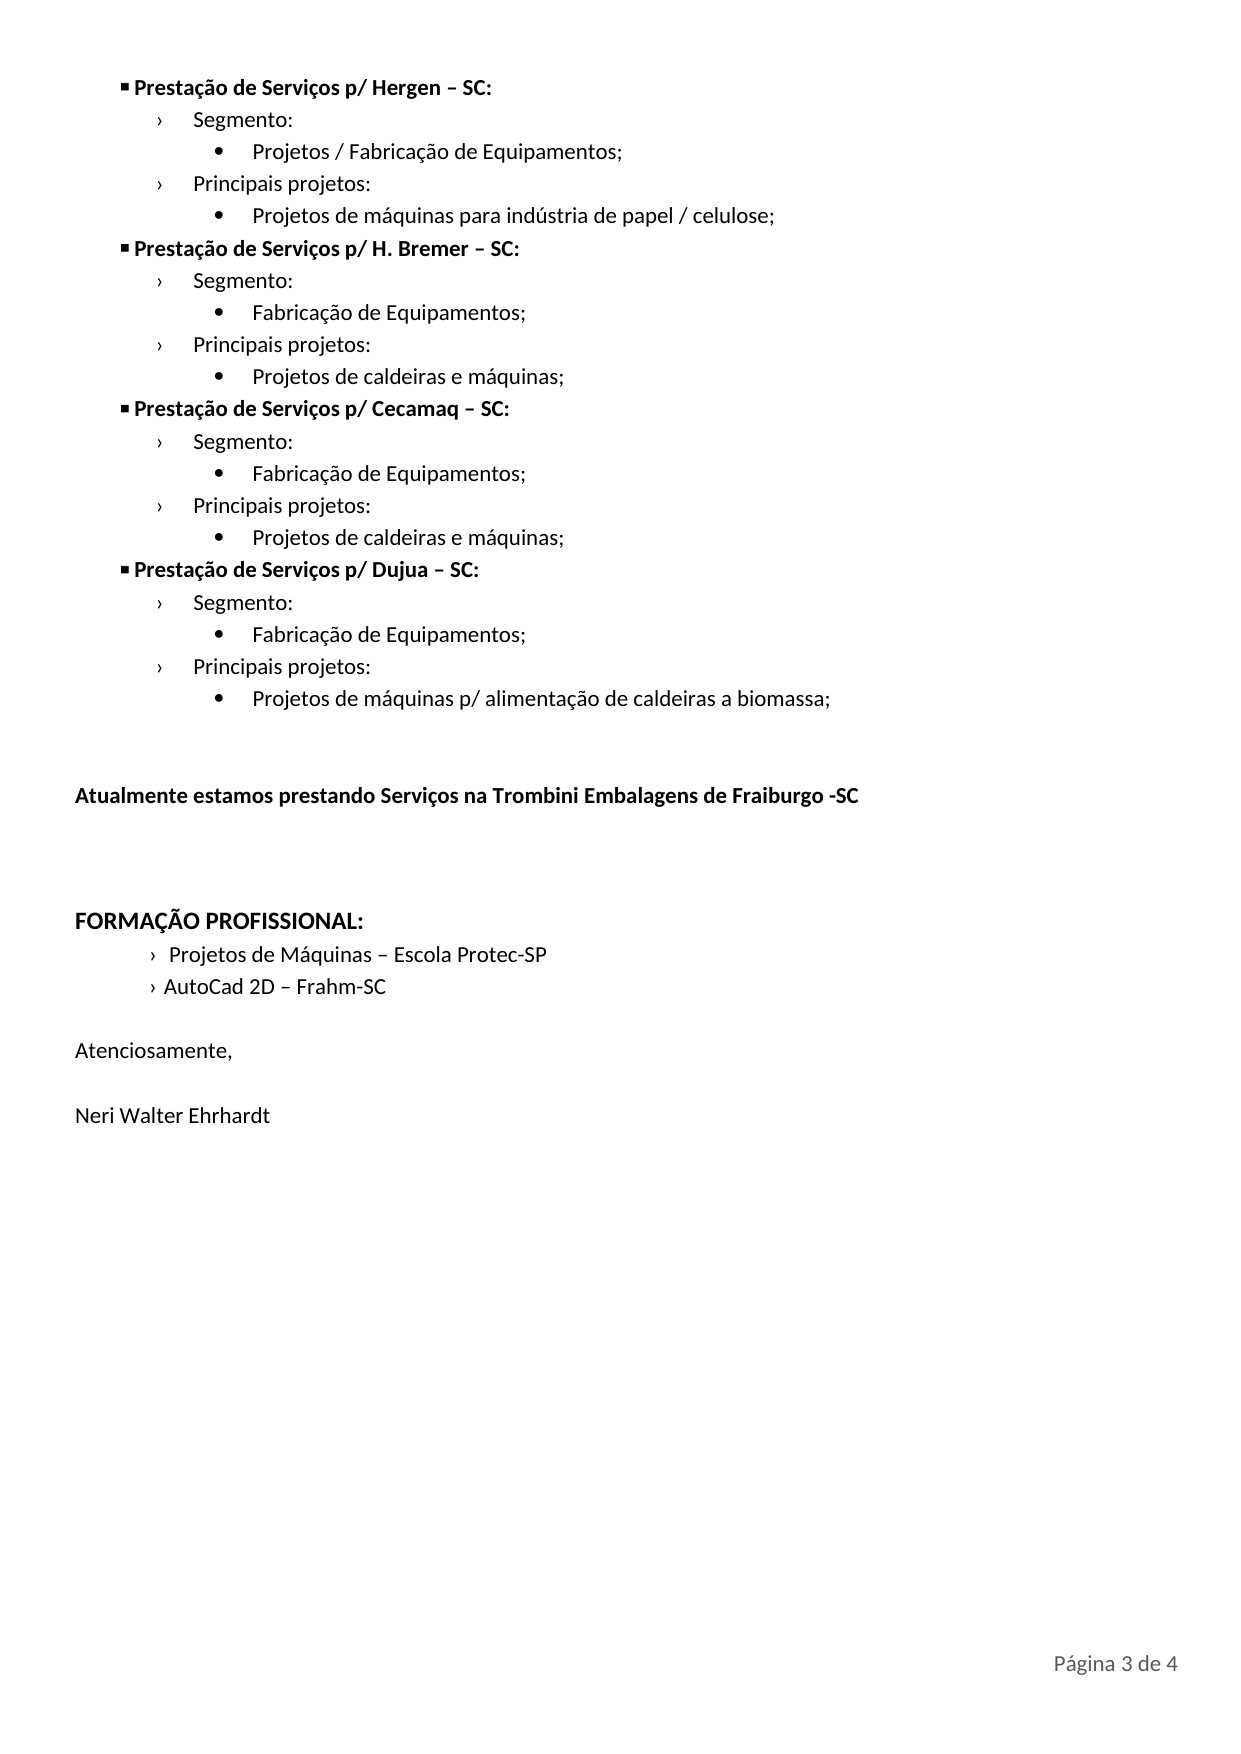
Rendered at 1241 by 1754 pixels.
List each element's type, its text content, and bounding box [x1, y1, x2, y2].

list Fabricação de Equipamentos; [215, 620, 1165, 648]
text Atualmente estamos prestando Serviços na Trombini Embalagens de Fraiburgo -SC [75, 781, 1165, 809]
list Principais projetos: [156, 330, 1165, 358]
list Principais projetos: [156, 652, 1165, 680]
list Projetos de Máquinas – Escola Protec-SP [149, 940, 1165, 968]
list Fabricação de Equipamentos; [215, 298, 1165, 326]
list AutoCad 2D – Frahm-SC [149, 972, 1165, 1000]
list Projetos / Fabricação de Equipamentos; [215, 137, 1165, 165]
list Projetos de máquinas p/ alimentação de caldeiras a biomassa; [215, 684, 1165, 712]
list Segmento: [156, 105, 1165, 133]
list Segmento: [156, 588, 1165, 616]
list Segmento: [156, 427, 1165, 455]
list Prestação de Serviços p/ Dujua – SC: [119, 556, 1165, 583]
list Prestação de Serviços p/ Cecamaq – SC: [119, 394, 1165, 423]
subtitle FORMAÇÃO PROFISSIONAL: [75, 905, 1165, 936]
list Fabricação de Equipamentos; [215, 459, 1165, 487]
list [215, 201, 1165, 229]
list Projetos de caldeiras e máquinas; [215, 523, 1165, 551]
list Prestação de Serviços p/ Hergen – SC: [119, 73, 1165, 101]
list Segmento: [156, 266, 1165, 294]
text Neri Walter Ehrhardt [75, 1101, 1165, 1129]
list Prestação de Serviços p/ H. Bremer – SC: [119, 234, 1165, 262]
text Atenciosamente, [75, 1037, 1165, 1064]
list Principais projetos: [156, 491, 1165, 519]
list Projetos de caldeiras e máquinas; [215, 362, 1165, 390]
list Principais projetos: [156, 169, 1165, 197]
